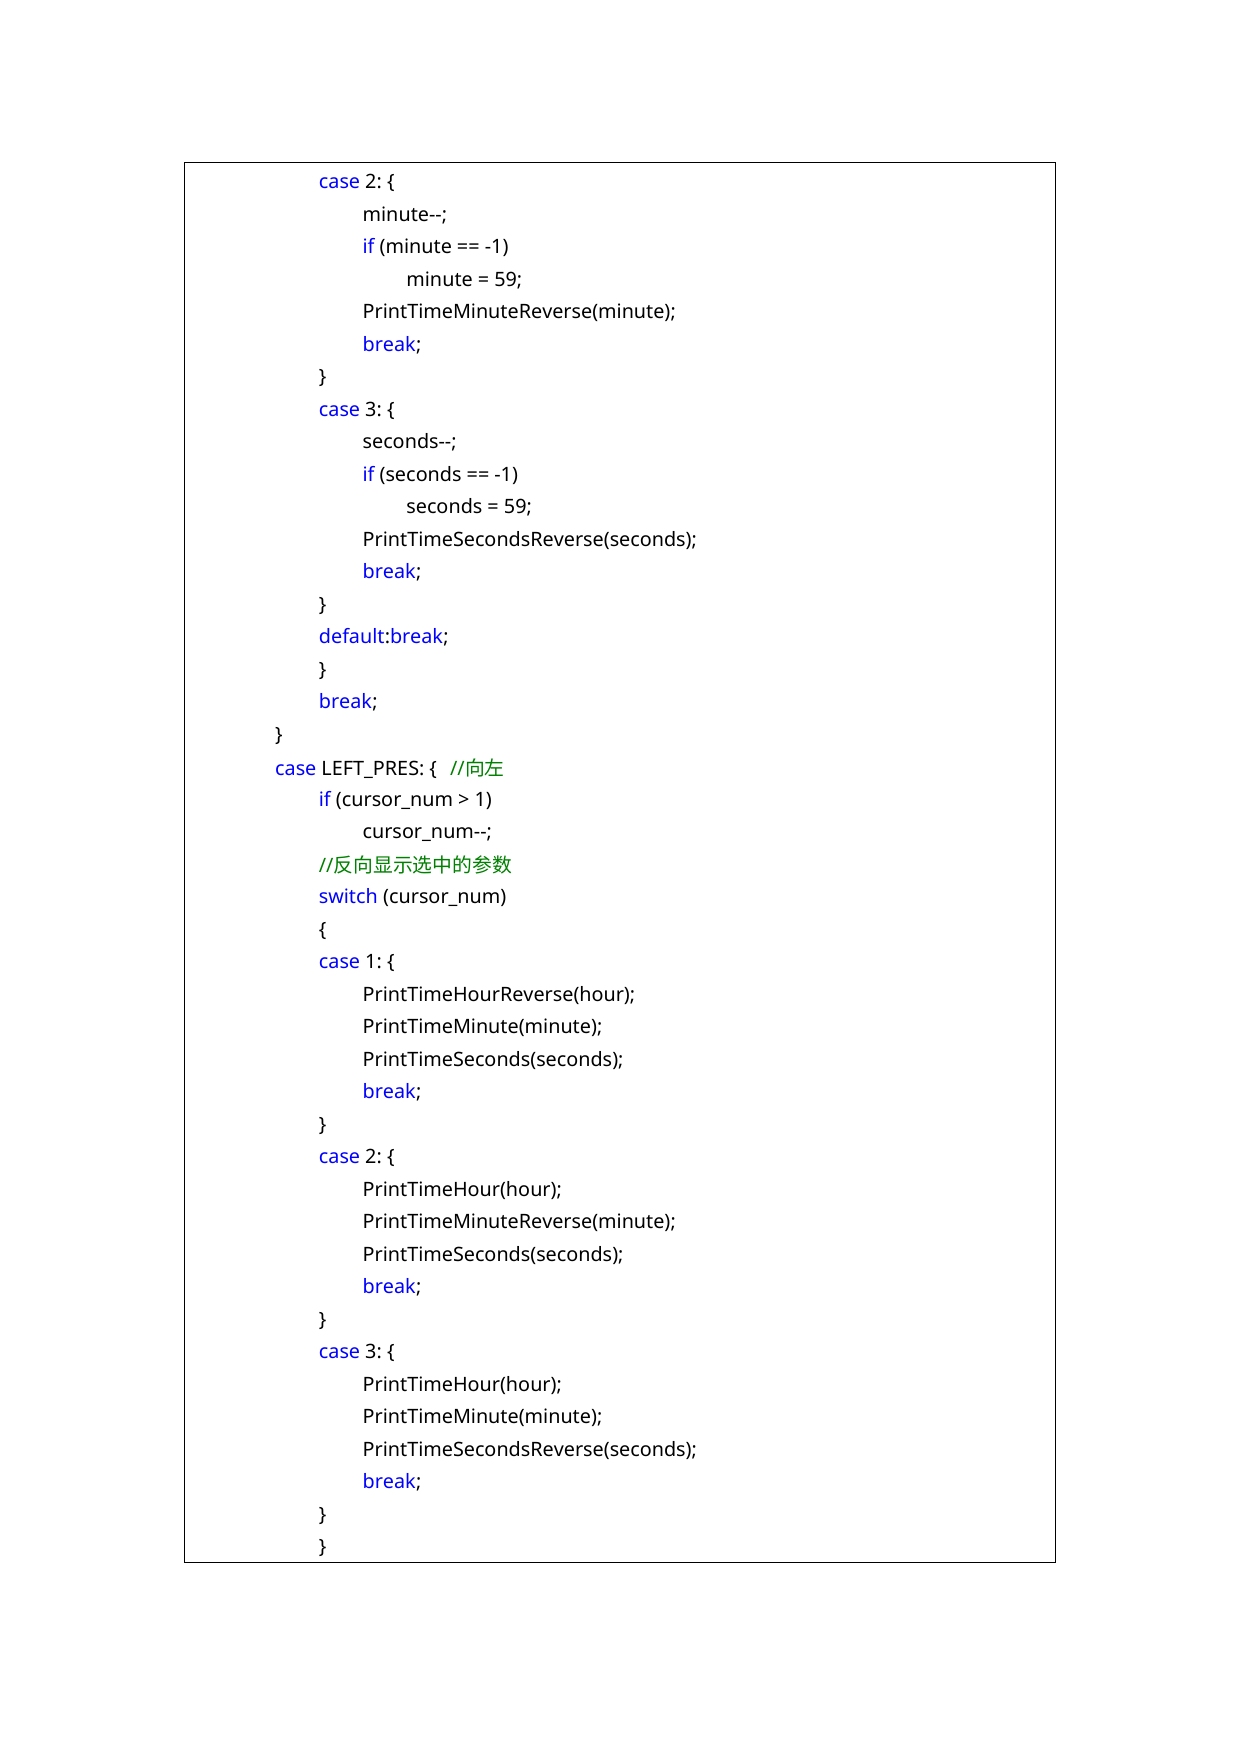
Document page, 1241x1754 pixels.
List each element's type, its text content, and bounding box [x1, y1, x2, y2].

text } [187, 588, 1053, 620]
text } [187, 1498, 1053, 1530]
text minute--; [187, 198, 1053, 230]
text } [187, 1530, 1053, 1562]
text if (seconds == -1) [187, 458, 1053, 490]
text { [187, 913, 1053, 945]
text seconds--; [187, 425, 1053, 458]
text switch (cursor_num) [187, 880, 1053, 913]
text } [187, 360, 1053, 393]
text //反向显示选中的参数 [187, 848, 1053, 880]
text case 2: { [187, 1140, 1053, 1173]
text PrintTimeSecondsReverse(seconds); [187, 523, 1053, 555]
text PrintTimeHourReverse(hour); [187, 978, 1053, 1010]
text PrintTimeMinuteReverse(minute); [187, 295, 1053, 328]
text PrintTimeHour(hour); [187, 1173, 1053, 1205]
text } [187, 1108, 1053, 1140]
text break; [187, 685, 1053, 718]
text break; [187, 328, 1053, 360]
text PrintTimeHour(hour); [187, 1368, 1053, 1400]
text case 2: { [185, 163, 1055, 198]
text cursor_num--; [187, 815, 1053, 848]
text if (cursor_num > 1) [187, 783, 1053, 815]
text PrintTimeMinute(minute); [187, 1400, 1053, 1433]
text } [187, 1303, 1053, 1335]
text PrintTimeMinuteReverse(minute); [187, 1205, 1053, 1238]
text minute = 59; [187, 263, 1053, 295]
text case 3: { [187, 393, 1053, 425]
text case LEFT_PRES: { //向左 [187, 750, 1053, 783]
text default:break; [187, 620, 1053, 653]
text } [187, 718, 1053, 750]
text PrintTimeMinute(minute); [187, 1010, 1053, 1043]
text break; [187, 1465, 1053, 1498]
text case 1: { [187, 945, 1053, 978]
text break; [187, 1075, 1053, 1108]
text seconds = 59; [187, 490, 1053, 523]
text PrintTimeSeconds(seconds); [187, 1238, 1053, 1270]
text PrintTimeSecondsReverse(seconds); [187, 1433, 1053, 1465]
text break; [187, 555, 1053, 588]
text if (minute == -1) [187, 230, 1053, 263]
text break; [187, 1270, 1053, 1303]
text PrintTimeSeconds(seconds); [187, 1043, 1053, 1075]
text case 3: { [187, 1335, 1053, 1368]
text } [187, 653, 1053, 685]
